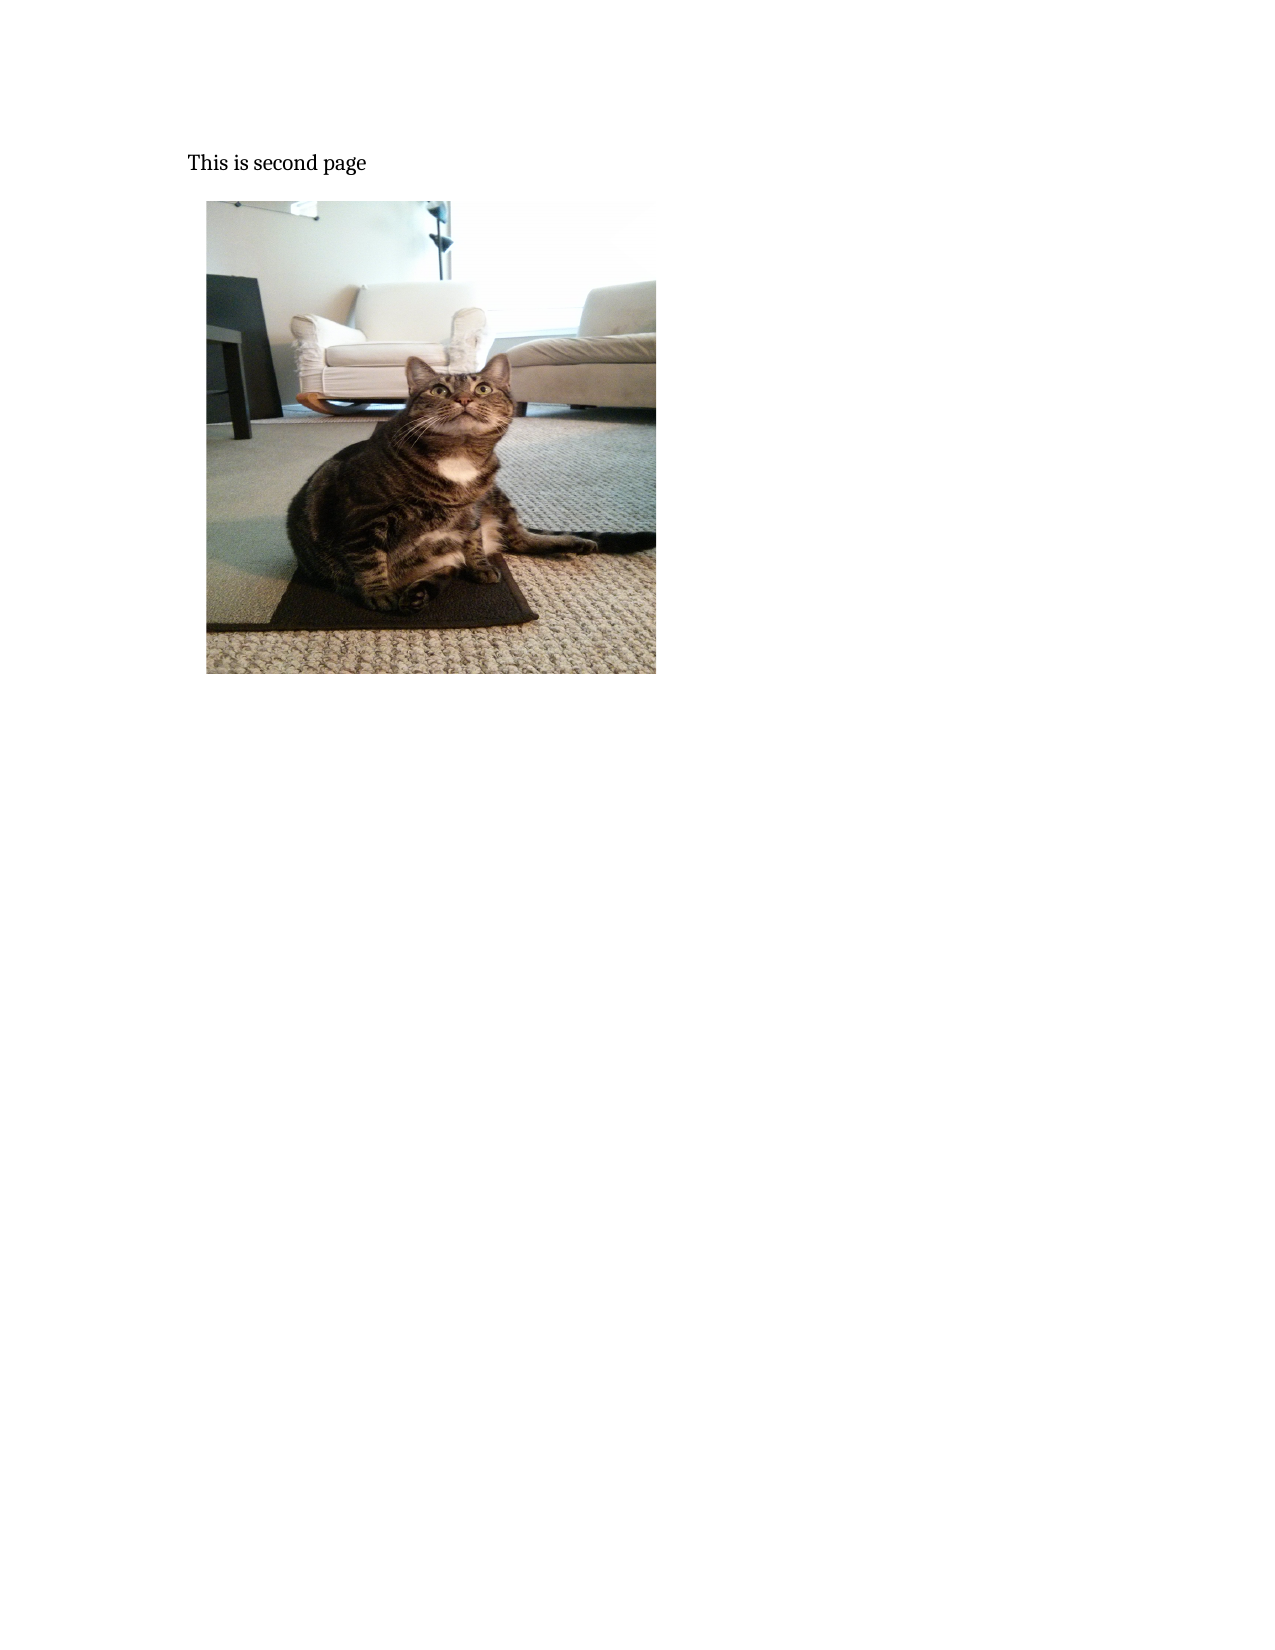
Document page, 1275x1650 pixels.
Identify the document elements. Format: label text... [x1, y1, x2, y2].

picture [206, 201, 657, 674]
text This is second page [187, 150, 1087, 176]
